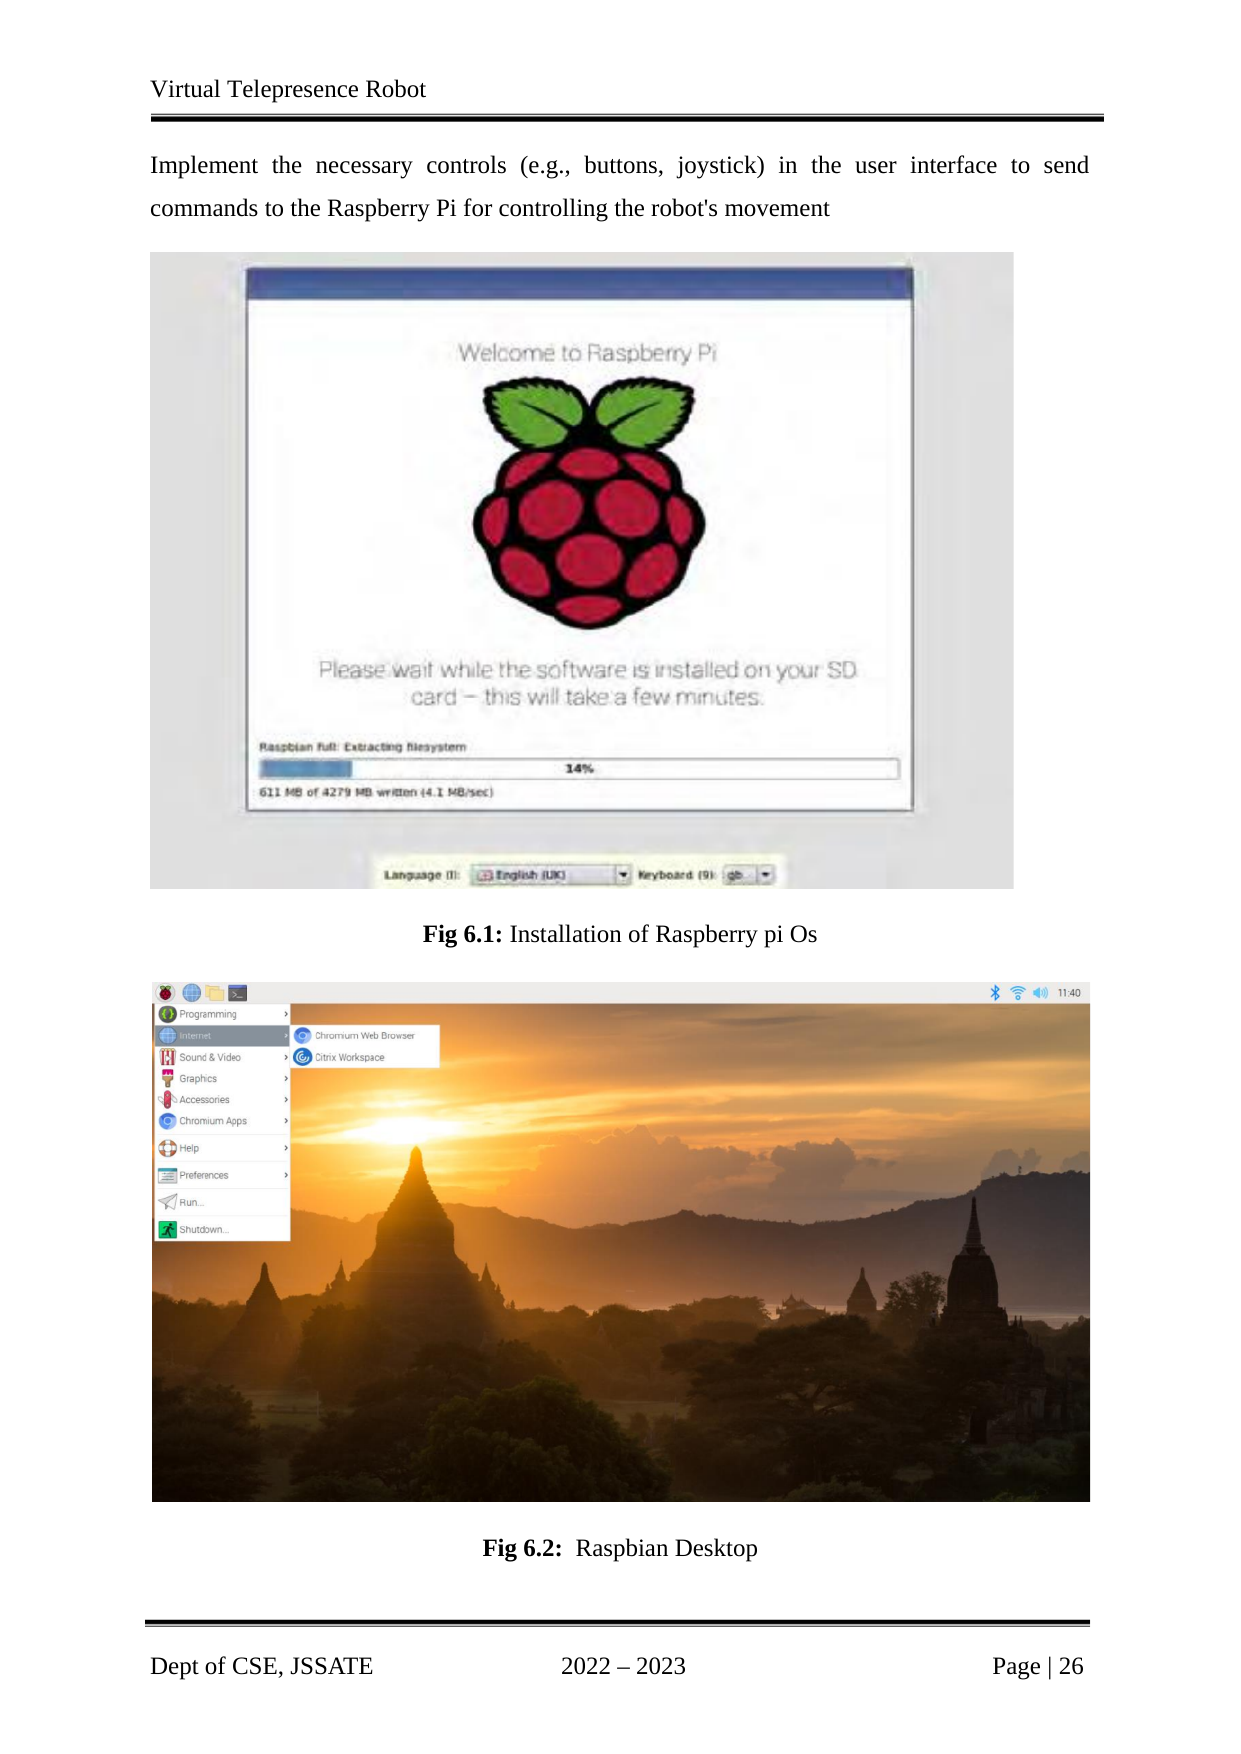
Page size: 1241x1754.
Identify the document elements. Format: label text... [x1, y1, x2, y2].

picture [144, 1619, 1091, 1627]
text Implement the necessary controls (e.g., buttons, joystick) in the user interface to send commands to the Raspberry Pi for controlling the robot's movement [150, 150, 1090, 222]
picture [150, 113, 1105, 122]
picture [150, 252, 1014, 889]
text Fig 6.1: Installation of Raspberry pi Os [150, 919, 1090, 948]
text Fig 6.2: Raspbian Desktop [150, 1533, 1090, 1561]
picture [150, 979, 1091, 1502]
